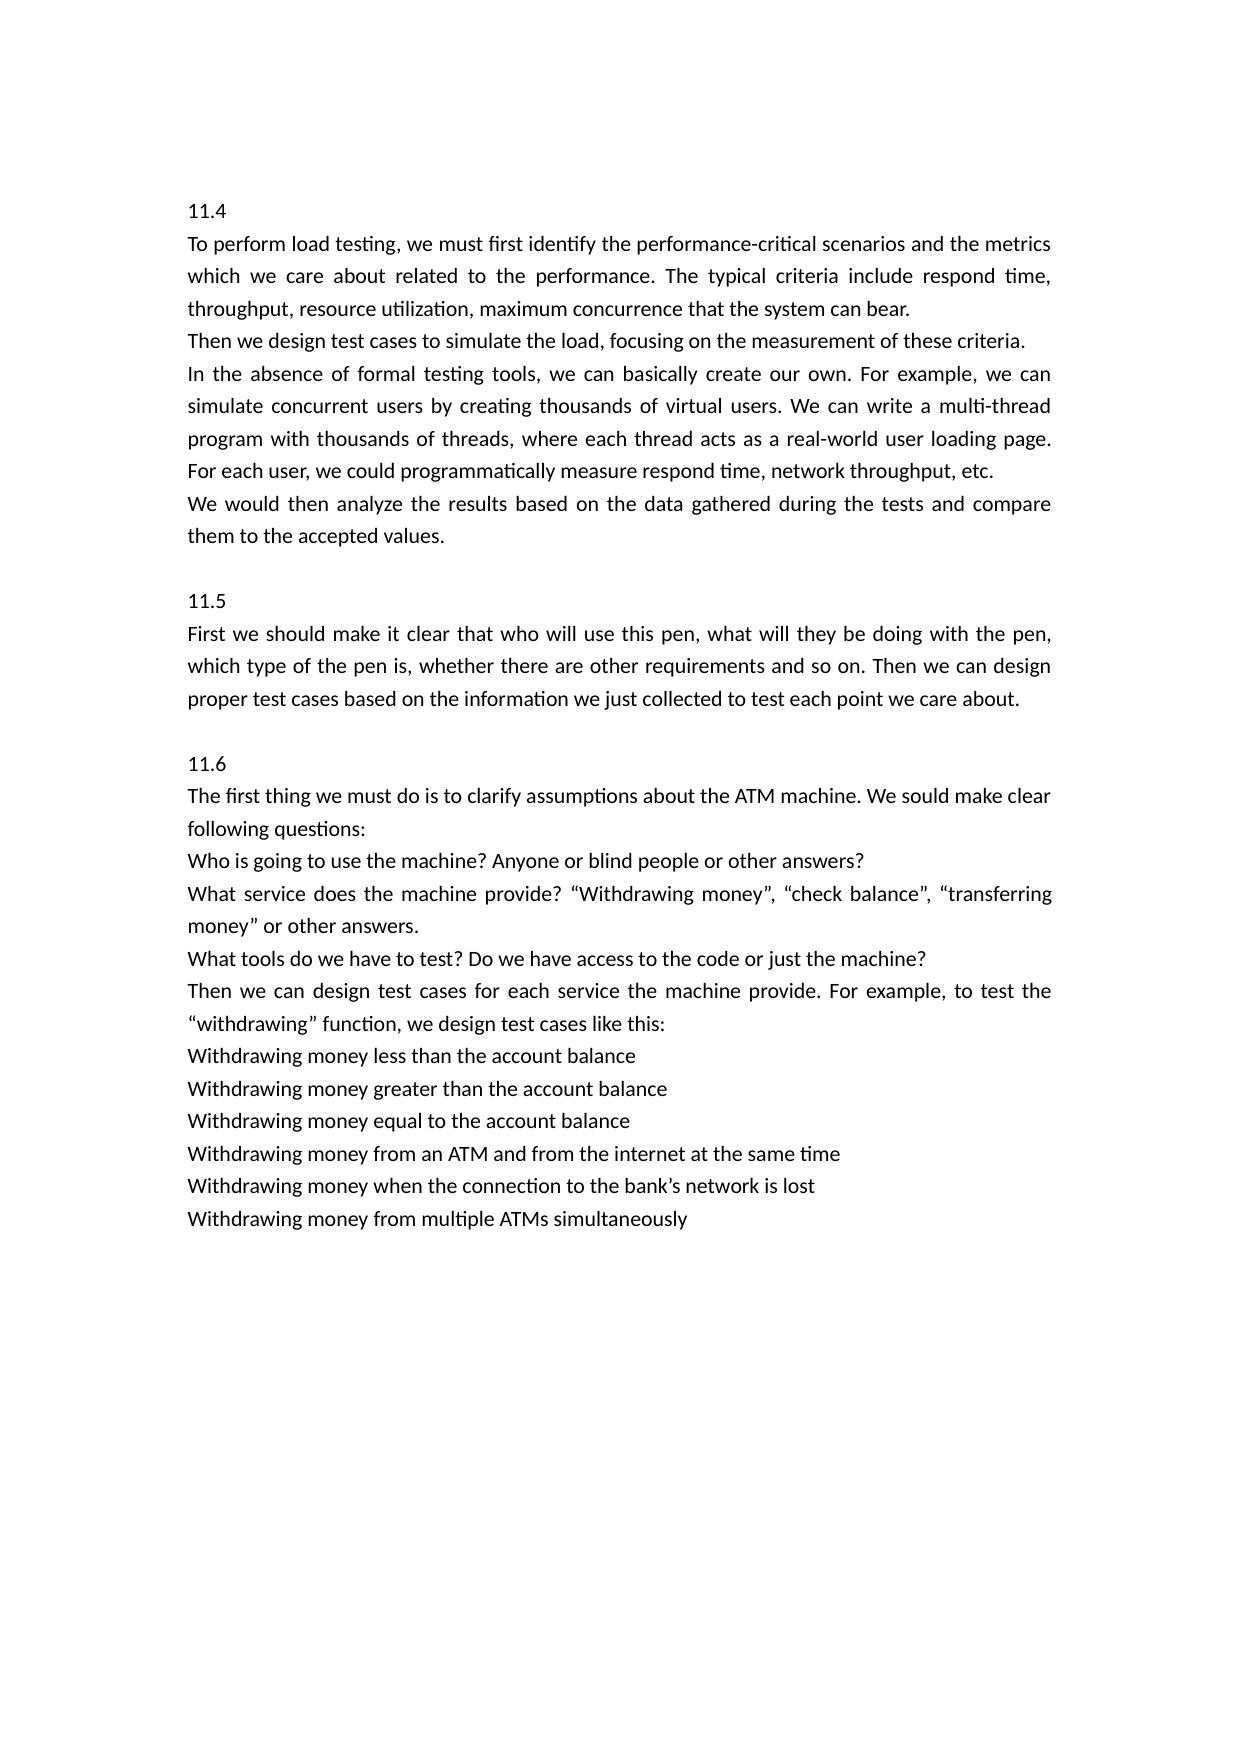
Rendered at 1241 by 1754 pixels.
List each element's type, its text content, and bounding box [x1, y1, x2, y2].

text Withdrawing money less than the account balance [187, 1039, 1053, 1072]
text 11.4 [187, 194, 1053, 227]
text Withdrawing money from an ATM and from the internet at the same time [187, 1137, 1053, 1169]
text What service does the machine provide? “Withdrawing money”, “check balance”, “transferring money” or other answers. [187, 877, 1053, 942]
text The first thing we must do is to clarify assumptions about the ATM machine. We sould make clear following questions: [187, 779, 1053, 844]
text Withdrawing money equal to the account balance [187, 1104, 1053, 1137]
text In the absence of formal testing tools, we can basically create our own. For example, we can simulate concurrent users by creating thousands of virtual users. We can write a multi-thread program with thousands of threads, where each thread acts as a real-world user loading page. For each user, we could programmatically measure respond time, network throughput, etc. [187, 357, 1053, 487]
text First we should make it clear that who will use this pen, what will they be doing with the pen, which type of the pen is, whether there are other requirements and so on. Then we can design proper test cases based on the information we just collected to test each point we care about. [187, 617, 1053, 714]
text Withdrawing money from multiple ATMs simultaneously [187, 1202, 1053, 1234]
text We would then analyze the results based on the data gathered during the tests and compare them to the accepted values. [187, 487, 1053, 552]
text 11.5 [187, 584, 1053, 617]
text Then we design test cases to simulate the load, focusing on the measurement of these criteria. [187, 324, 1053, 357]
text Then we can design test cases for each service the machine provide. For example, to test the “withdrawing” function, we design test cases like this: [187, 974, 1053, 1039]
text Withdrawing money when the connection to the bank’s network is lost [187, 1169, 1053, 1202]
text Withdrawing money greater than the account balance [187, 1072, 1053, 1104]
text 11.6 [187, 747, 1053, 779]
text What tools do we have to test? Do we have access to the code or just the machine? [187, 942, 1053, 974]
text To perform load testing, we must first identify the performance-critical scenarios and the metrics which we care about related to the performance. The typical criteria include respond time, throughput, resource utilization, maximum concurrence that the system can bear. [187, 227, 1053, 324]
text Who is going to use the machine? Anyone or blind people or other answers? [187, 844, 1053, 877]
